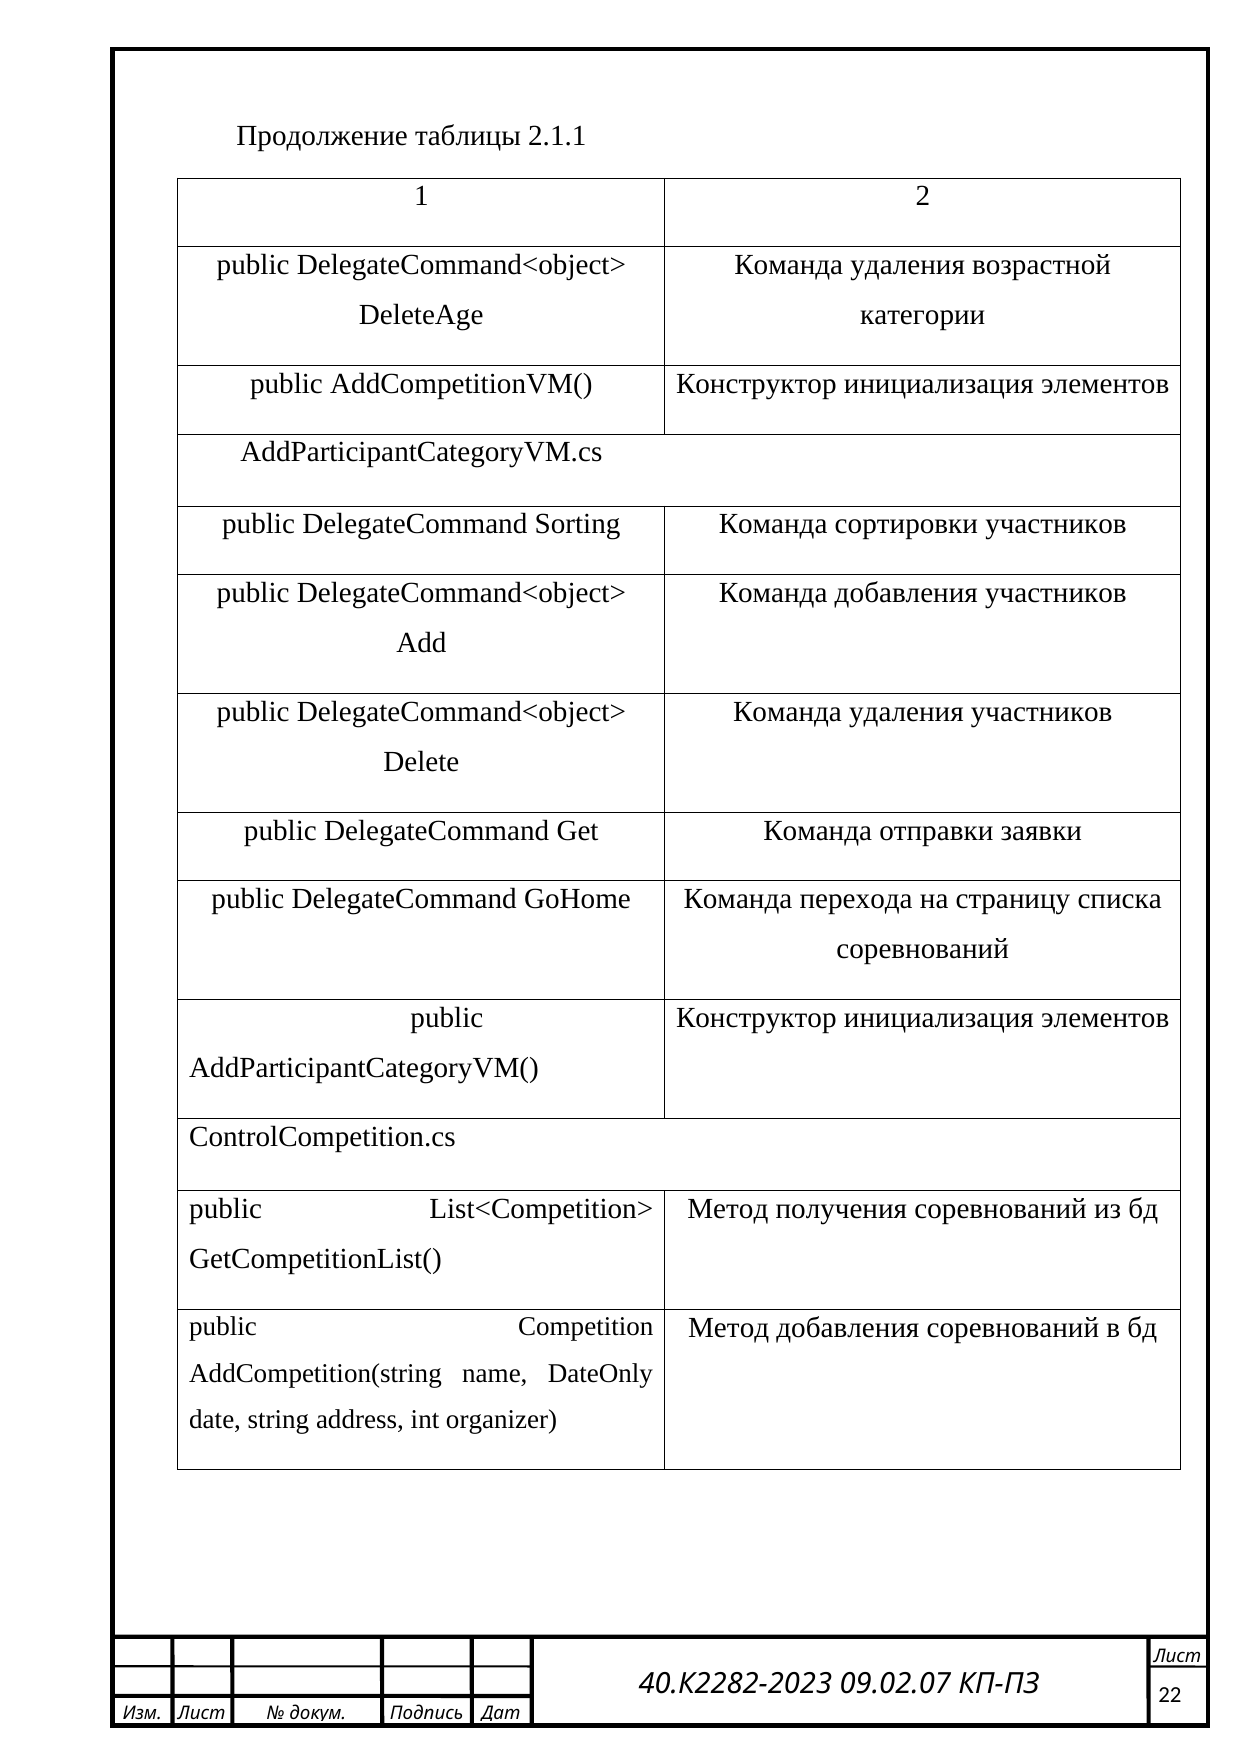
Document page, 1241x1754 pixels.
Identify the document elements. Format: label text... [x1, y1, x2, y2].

table_cell Метод получения соревнований из бд [665, 1191, 1180, 1309]
table_cell public AddСompetitionVM() [178, 366, 664, 433]
table_header 2 [665, 179, 1180, 246]
table_cell public DelegateCommand<object> Add [178, 575, 664, 693]
table_cell Конструктор инициализация элементов [665, 1000, 1180, 1118]
table_cell [665, 1119, 1180, 1190]
table_cell Команда сортировки участников [665, 507, 1180, 574]
table_cell public DelegateCommand Get [178, 813, 664, 880]
table_cell Команда отправки заявки [665, 813, 1180, 880]
table_cell AddParticipantCategoryVM.cs [178, 435, 664, 506]
table_cell Команда перехода на страницу списка соревнований [665, 881, 1180, 999]
table_cell Метод добавления соревнований в бд [665, 1310, 1180, 1468]
table_cell public DelegateCommand GoHome [178, 881, 664, 999]
table_cell public Competition AddCompetition(string name, DateOnly date, string address, int organizer) [178, 1310, 664, 1468]
table_header 1 [178, 179, 664, 246]
table_cell public List<Competition> GetCompetitionList() [178, 1191, 664, 1309]
table_cell Команда добавления участников [665, 575, 1180, 693]
table_cell public DelegateCommand Sorting [178, 507, 664, 574]
table_cell public DelegateCommand<object> Delete [178, 694, 664, 812]
table_cell public DelegateCommand<object> DeleteAge [178, 247, 664, 365]
table_cell Команда удаления возрастной категории [665, 247, 1180, 365]
table_cell Конструктор инициализация элементов [665, 366, 1180, 433]
table_cell [665, 435, 1180, 506]
table_cell public AddParticipantCategoryVM() [178, 1000, 664, 1118]
table_cell ControlCompetition.cs [178, 1119, 664, 1190]
table_cell Команда удаления участников [665, 694, 1180, 812]
text Продолжение таблицы 2.1.1 [236, 118, 1181, 152]
